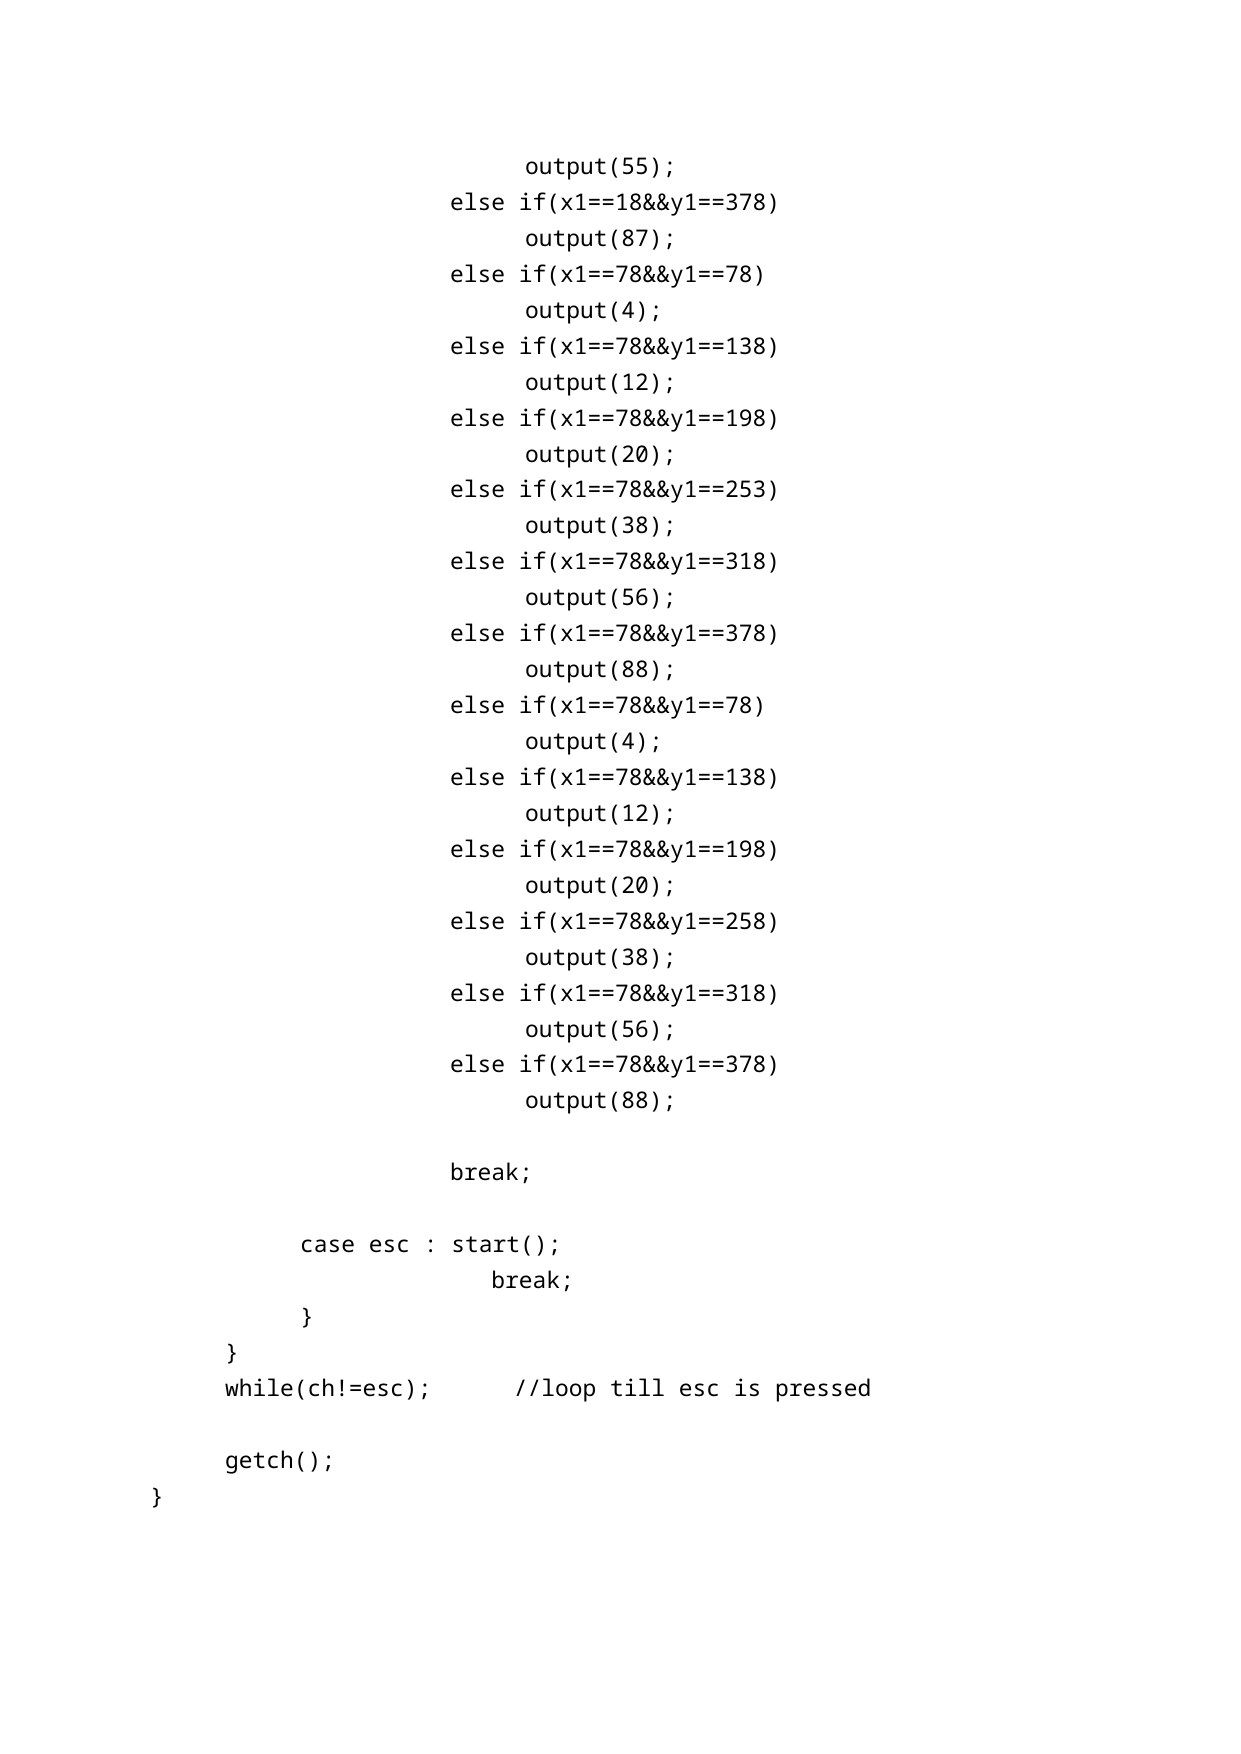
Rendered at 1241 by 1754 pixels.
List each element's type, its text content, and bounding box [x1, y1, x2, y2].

text else if(x1==78&&y1==378) [150, 617, 1090, 648]
text else if(x1==78&&y1==78) [150, 258, 1090, 289]
text output(56); [150, 581, 1090, 612]
text output(4); [150, 294, 1090, 325]
text else if(x1==78&&y1==378) [150, 1048, 1090, 1080]
text output(88); [150, 1084, 1090, 1116]
text else if(x1==78&&y1==138) [150, 761, 1090, 792]
text output(55); [150, 150, 1090, 181]
text else if(x1==78&&y1==318) [150, 545, 1090, 577]
text break; [150, 1264, 1090, 1295]
text else if(x1==78&&y1==253) [150, 473, 1090, 505]
text output(4); [150, 725, 1090, 756]
text output(38); [150, 509, 1090, 541]
text output(88); [150, 653, 1090, 684]
text output(56); [150, 1012, 1090, 1044]
text else if(x1==78&&y1==198) [150, 833, 1090, 864]
text while(ch!=esc); //loop till esc is pressed [150, 1372, 1090, 1403]
text output(20); [150, 869, 1090, 900]
text output(38); [150, 941, 1090, 972]
text else if(x1==78&&y1==138) [150, 330, 1090, 361]
text else if(x1==78&&y1==198) [150, 402, 1090, 433]
text } [150, 1300, 1090, 1331]
text else if(x1==78&&y1==318) [150, 977, 1090, 1008]
text else if(x1==78&&y1==258) [150, 905, 1090, 936]
text output(12); [150, 366, 1090, 397]
text getch(); [150, 1444, 1090, 1475]
text else if(x1==78&&y1==78) [150, 689, 1090, 720]
text output(87); [150, 222, 1090, 253]
text output(20); [150, 437, 1090, 469]
text break; [150, 1156, 1090, 1187]
text } [150, 1480, 1090, 1511]
text output(12); [150, 797, 1090, 828]
text } [150, 1336, 1090, 1367]
text case esc : start(); [150, 1228, 1090, 1259]
text else if(x1==18&&y1==378) [150, 186, 1090, 217]
